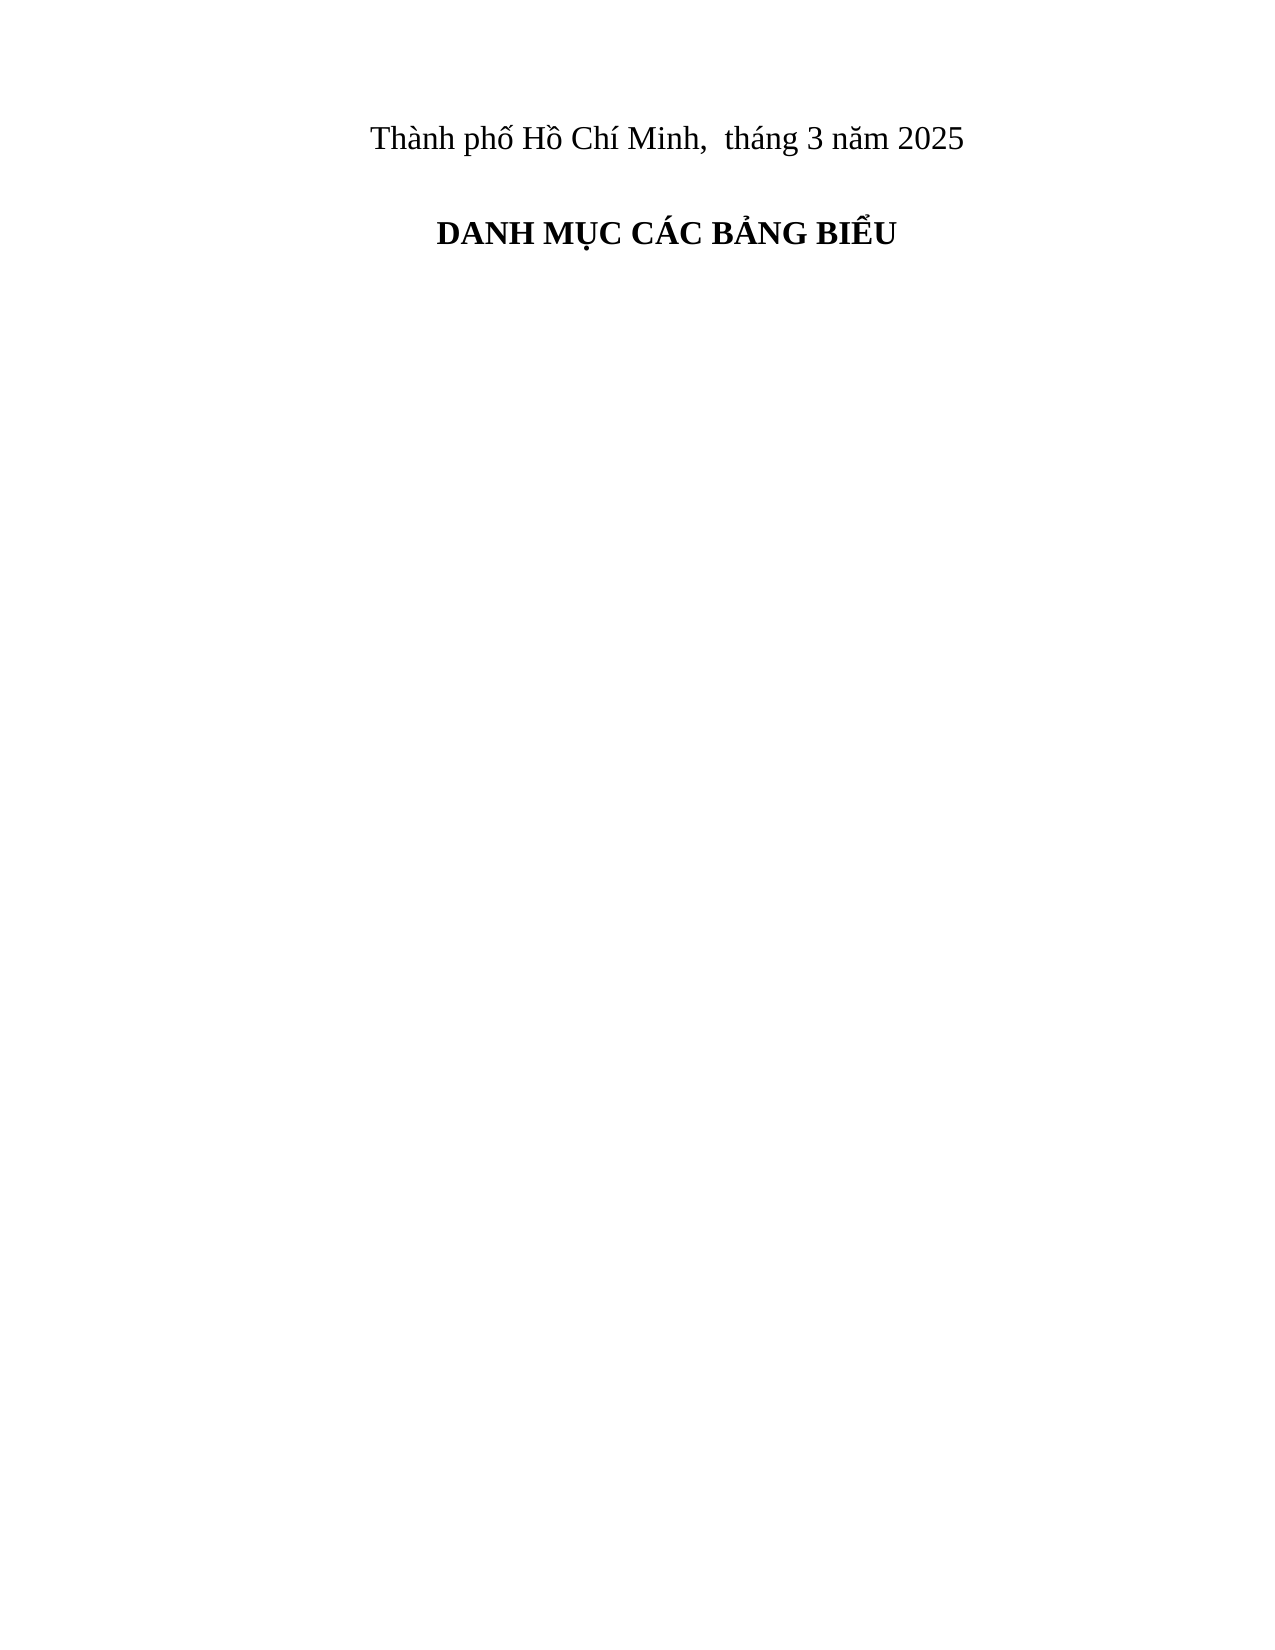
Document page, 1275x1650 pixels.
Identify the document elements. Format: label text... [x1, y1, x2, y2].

subtitle DANH MỤC CÁC BẢNG BIỂU [177, 213, 1157, 251]
text Thành phố Hồ Chí Minh, tháng 3 năm 2025 [177, 118, 1157, 156]
